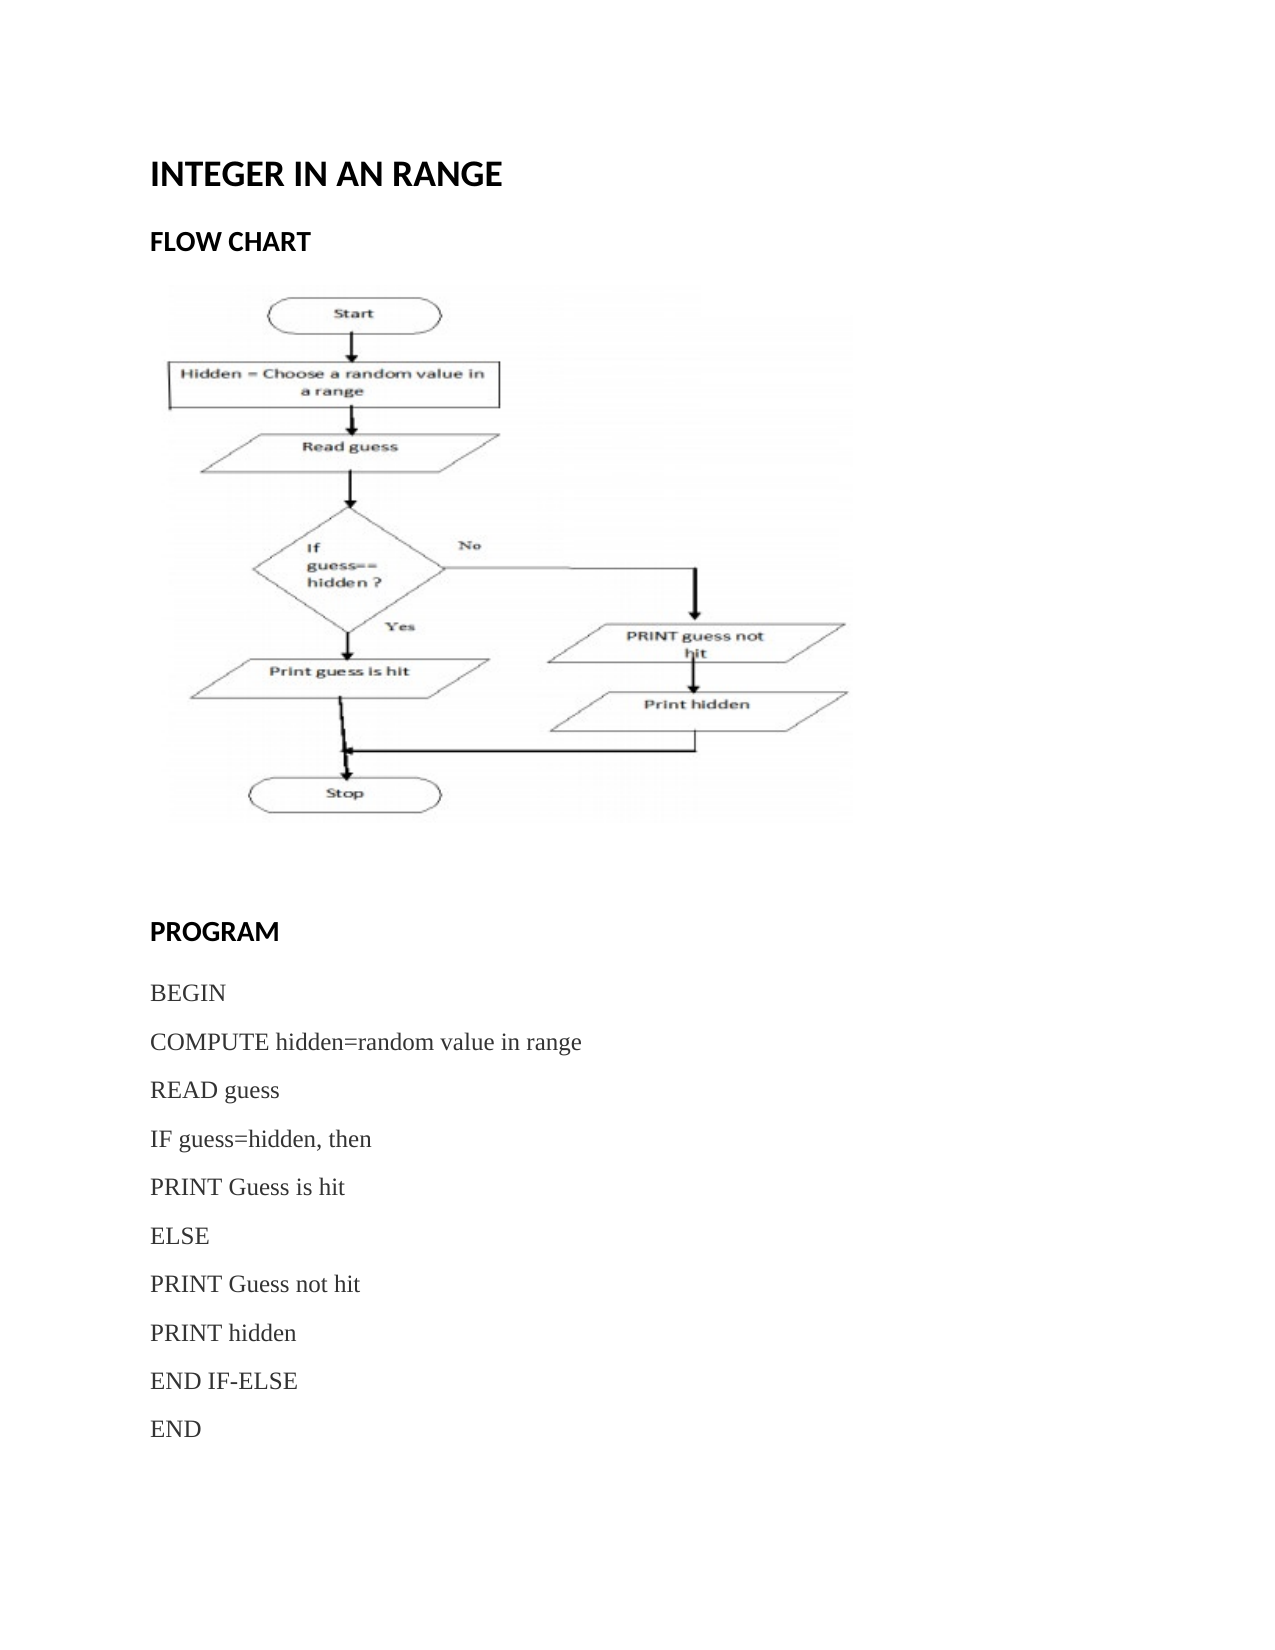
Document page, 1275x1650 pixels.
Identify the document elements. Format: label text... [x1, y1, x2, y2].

text ELSE [150, 1217, 1125, 1249]
text COMPUTE hidden=random value in range [150, 1023, 1125, 1056]
text BEGIN [150, 974, 1125, 1007]
text IF guess=hidden, then [150, 1120, 1125, 1153]
picture [150, 285, 854, 826]
text FLOW CHART [150, 223, 1125, 259]
text PRINT Guess not hit [150, 1265, 1125, 1298]
text PRINT hidden [150, 1313, 1125, 1346]
text PRINT Guess is hit [150, 1168, 1125, 1201]
text PROGRAM [150, 913, 1125, 948]
text READ guess [150, 1071, 1125, 1104]
text INTEGER IN AN RANGE [150, 150, 1125, 196]
text END [150, 1410, 1125, 1443]
text END IF-ELSE [150, 1362, 1125, 1395]
